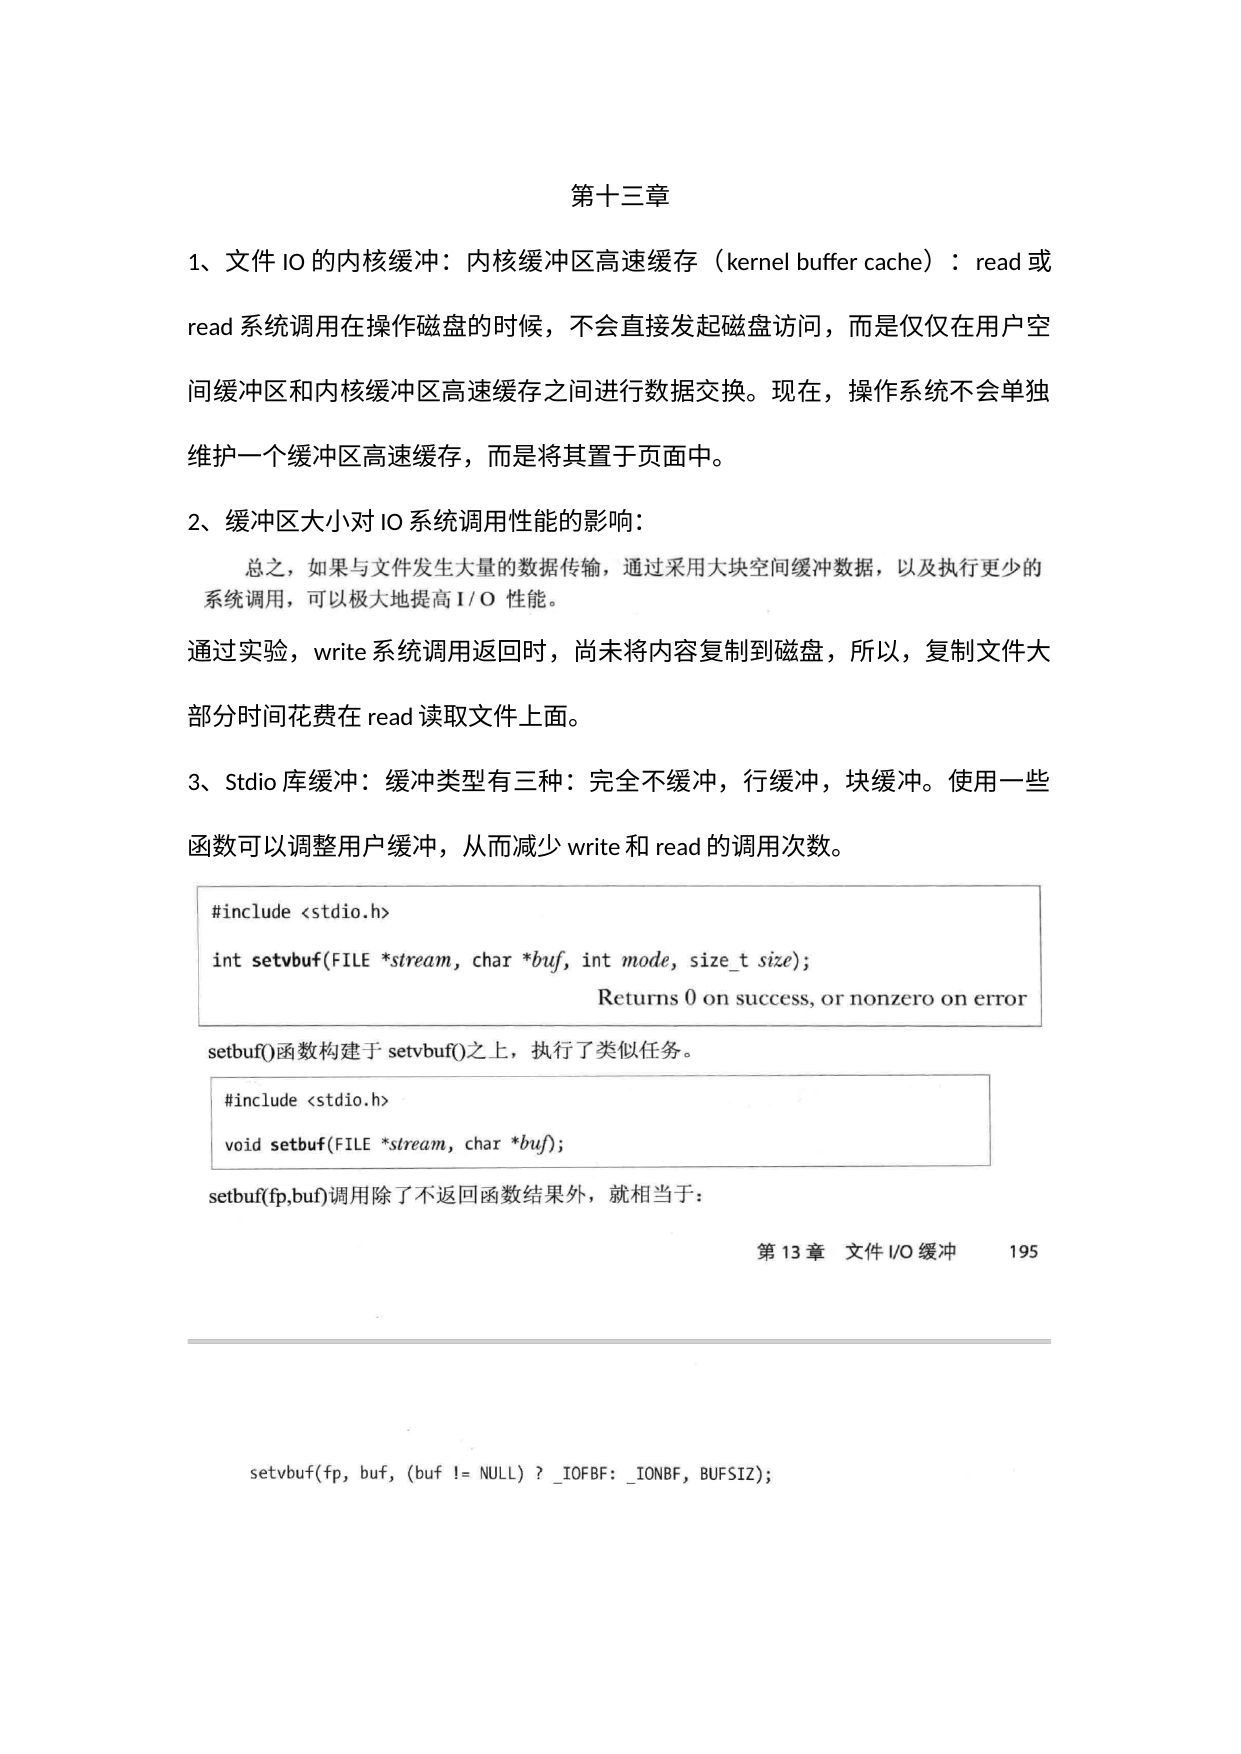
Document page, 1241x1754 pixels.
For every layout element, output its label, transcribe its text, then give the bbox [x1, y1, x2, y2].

list 通过实验，write系统调用返回时，尚未将内容复制到磁盘，所以，复制文件大部分时间花费在read读取文件上面。 [187, 617, 1053, 747]
picture [187, 552, 1053, 615]
picture [187, 1039, 1052, 1492]
list 缓冲区大小对IO系统调用性能的影响： [187, 487, 1053, 552]
list Stdio库缓冲：缓冲类型有三种：完全不缓冲，行缓冲，块缓冲。使用一些函数可以调整用户缓冲，从而减少write和read的调用次数。 [187, 747, 1053, 877]
picture [187, 877, 1053, 1033]
list 文件IO的内核缓冲：内核缓冲区高速缓存（kernel buffer cache）：read或read系统调用在操作磁盘的时候，不会直接发起磁盘访问，而是仅仅在用户空间缓冲区和内核缓冲区高速缓存之间进行数据交换。现在，操作系统不会单独维护一个缓冲区高速缓存，而是将其置于页面中。 [187, 227, 1053, 487]
text 第十三章 [187, 162, 1053, 227]
